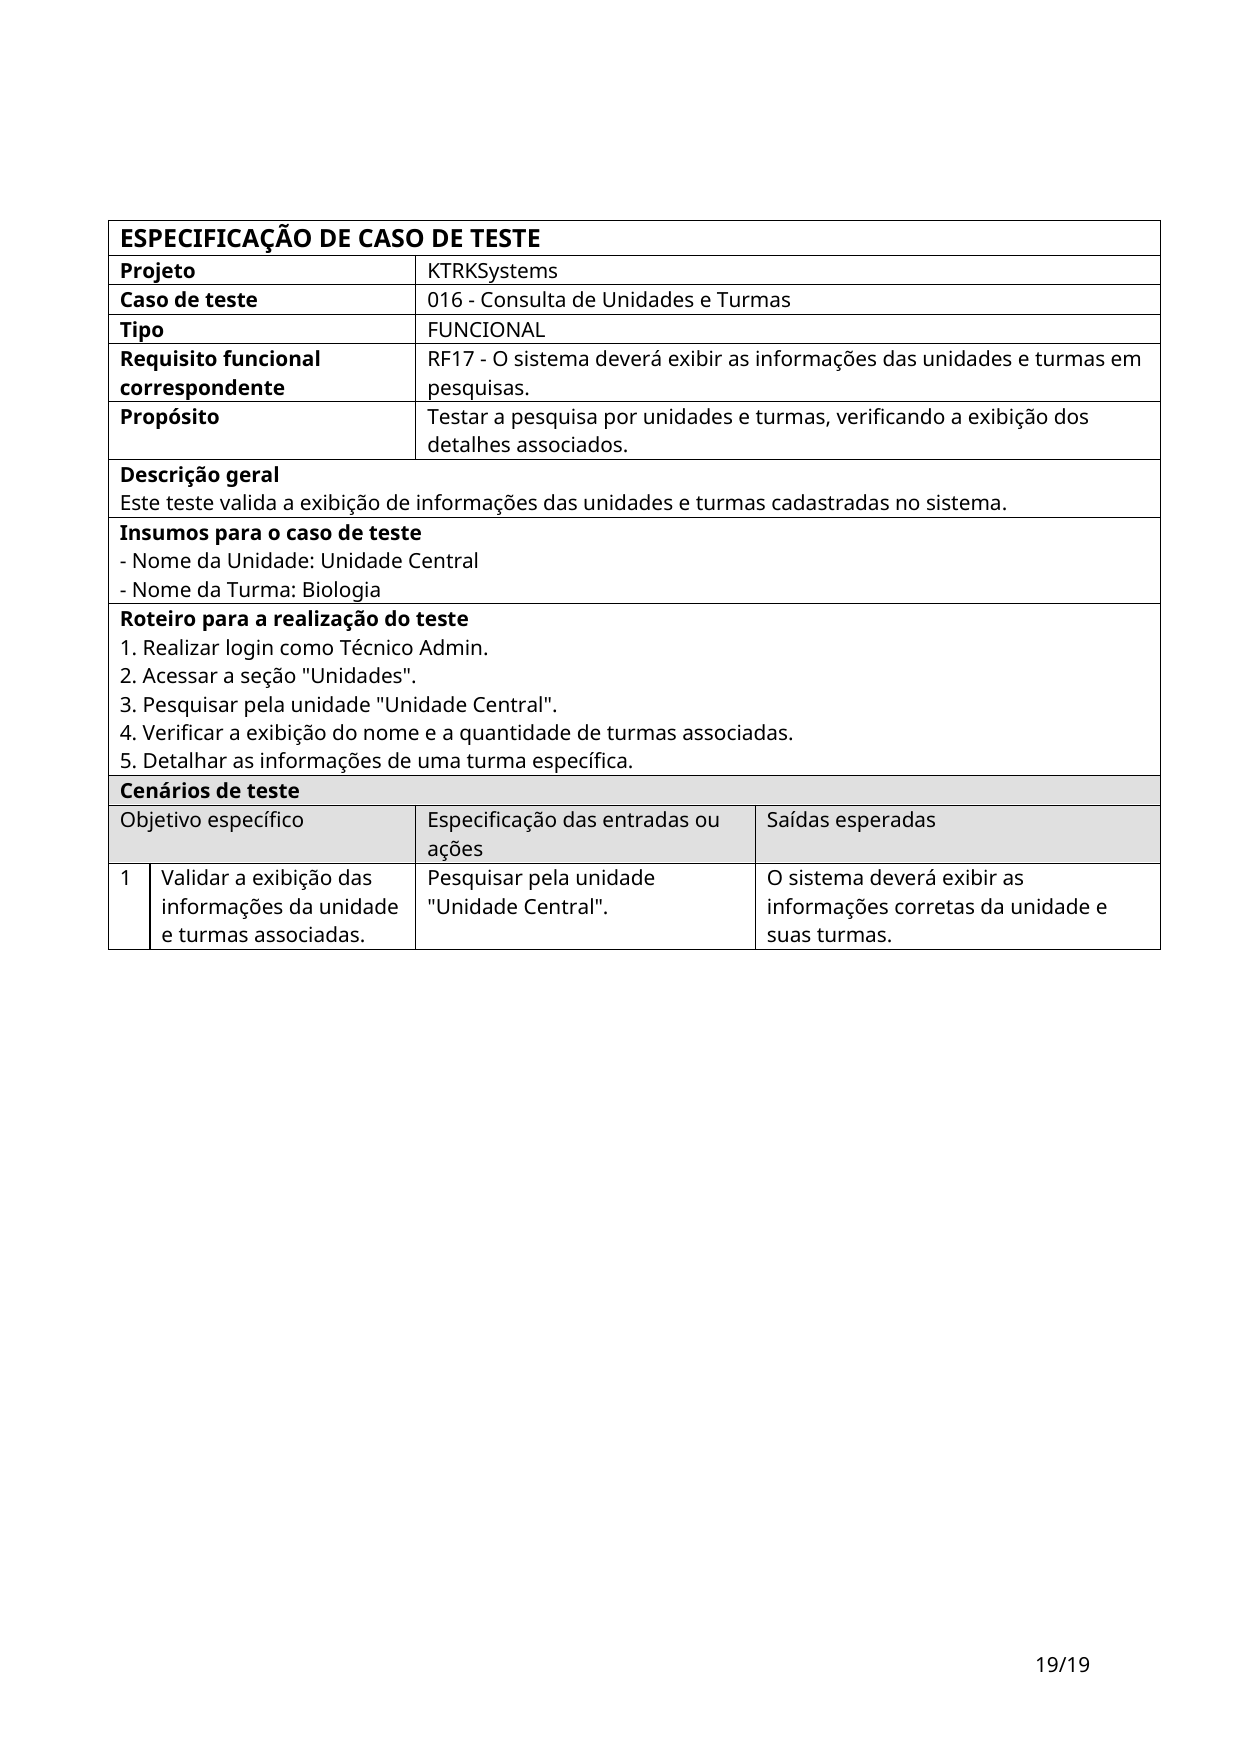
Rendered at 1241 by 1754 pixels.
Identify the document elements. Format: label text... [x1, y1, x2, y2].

table_cell Saídas esperadas [756, 806, 1160, 862]
table_cell Cenários de teste [109, 776, 1160, 804]
table_cell Projeto [109, 256, 415, 284]
table_cell Caso de teste [109, 285, 415, 314]
table_cell Testar a pesquisa por unidades e turmas, verificando a exibição dos detalhes associados. [416, 402, 1160, 459]
table_cell Insumos para o caso de teste - Nome da Unidade: Unidade Central - Nome da Turma: Biologia [109, 518, 1160, 603]
table_cell FUNCIONAL [416, 315, 1160, 343]
table_cell Propósito [109, 402, 415, 459]
table_cell Descrição geral Este teste valida a exibição de informações das unidades e turmas cadastradas no sistema. [109, 460, 1160, 517]
table_cell 016 - Consulta de Unidades e Turmas [416, 285, 1160, 314]
table_cell O sistema deverá exibir as informações corretas da unidade e suas turmas. [756, 864, 1160, 949]
table_cell Roteiro para a realização do teste 1. Realizar login como Técnico Admin. 2. Acessar a seção "Unidades". 3. Pesquisar pela unidade "Unidade Central". 4. Verificar a exibição do nome e a quantidade de turmas associadas. 5. Detalhar as informações de uma turma específica. [109, 604, 1160, 775]
table_cell RF17 - O sistema deverá exibir as informações das unidades e turmas em pesquisas. [416, 344, 1160, 401]
table_cell Tipo [109, 315, 415, 343]
table_cell KTRKSystems [416, 256, 1160, 284]
table_cell Pesquisar pela unidade "Unidade Central". [416, 864, 755, 949]
table_cell Especificação das entradas ou ações [416, 806, 755, 862]
table_header ESPECIFICAÇÃO DE CASO DE TESTE [109, 221, 1160, 255]
table_cell Requisito funcional correspondente [109, 344, 415, 401]
table_cell 1 [109, 864, 149, 949]
table_cell Validar a exibição das informações da unidade e turmas associadas. [151, 864, 415, 949]
table_cell Objetivo específico [109, 806, 415, 862]
